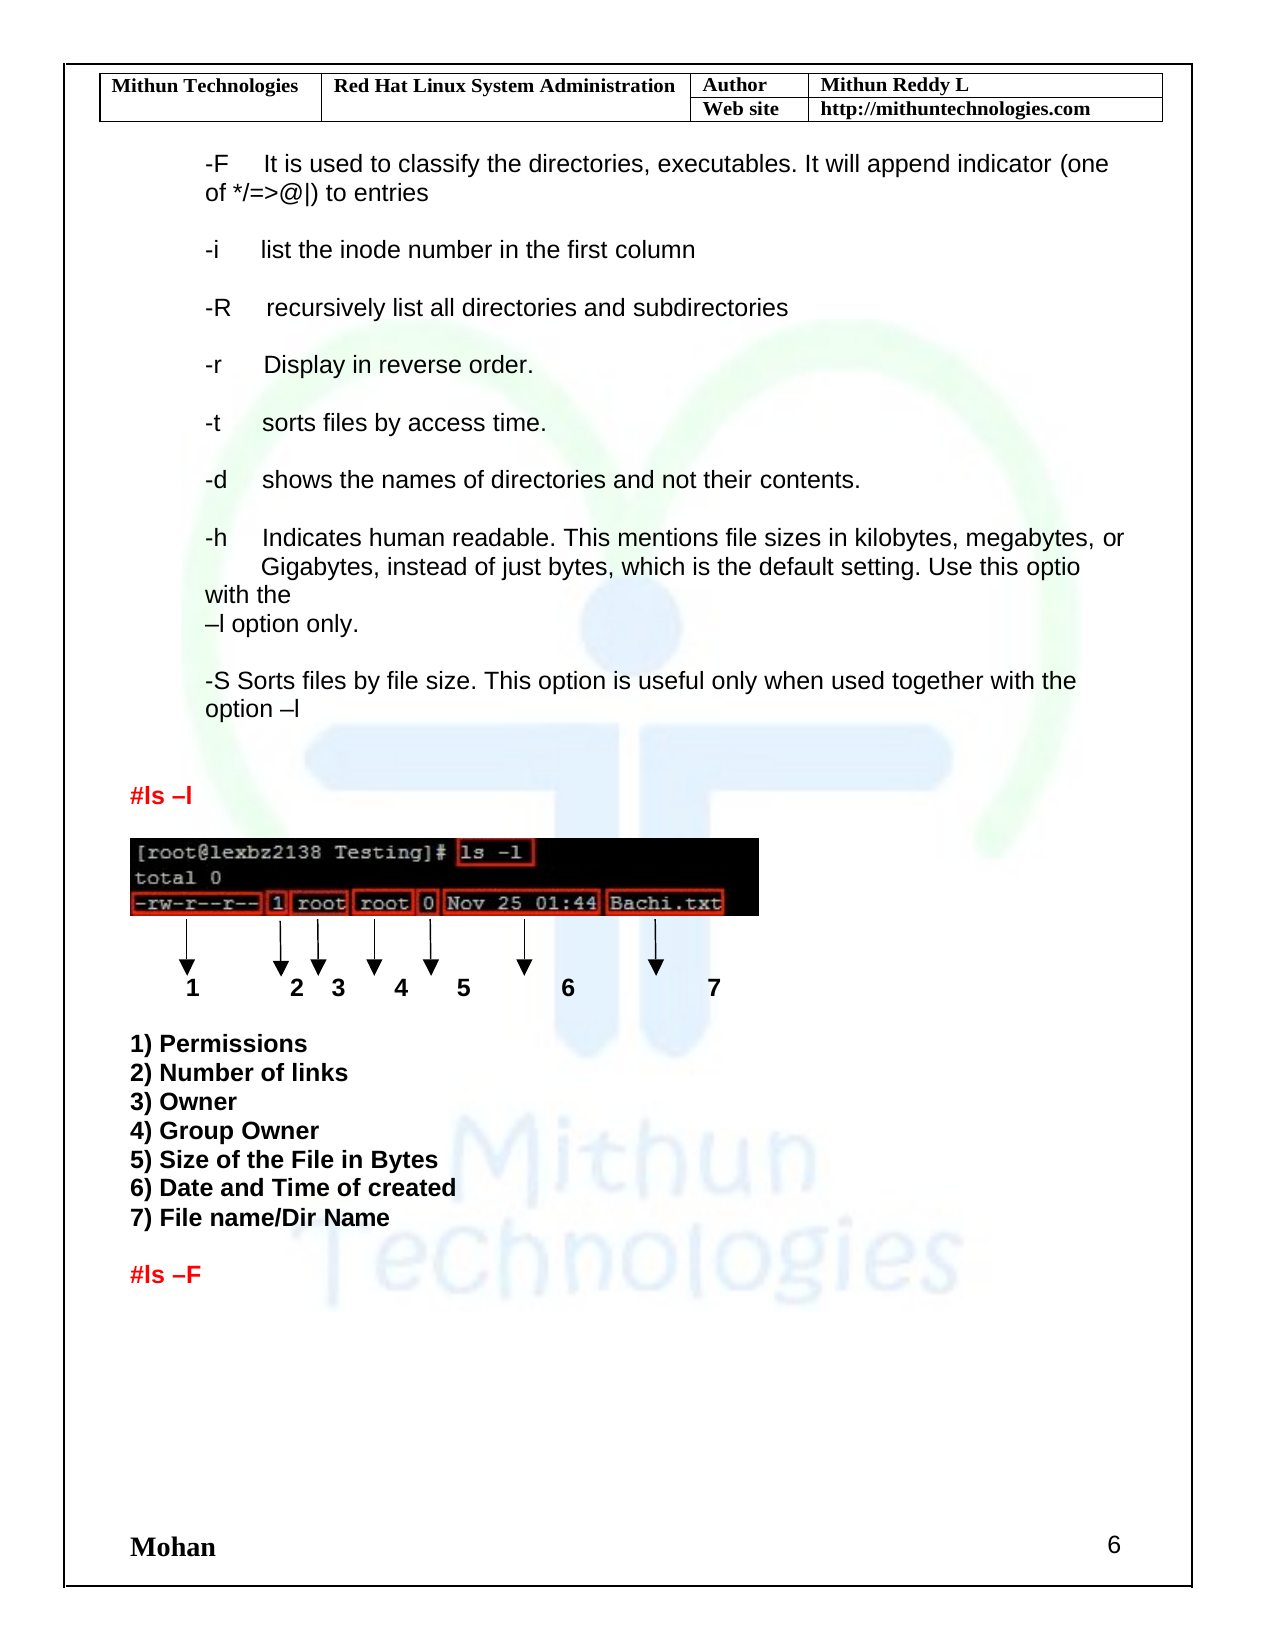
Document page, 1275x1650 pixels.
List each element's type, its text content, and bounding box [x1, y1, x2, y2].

table_header Mithun Reddy L [809, 74, 1162, 97]
text with the [205, 581, 1175, 609]
text -R recursively list all directories and subdirectories [205, 293, 1175, 322]
subtitle #ls –l [130, 781, 1175, 810]
text -S Sorts files by file size. This option is useful only when used together with the option –l [205, 667, 1103, 723]
picture [181, 319, 1083, 781]
table_header Author [691, 74, 808, 97]
list Size of the File in Bytes [130, 1145, 1175, 1174]
text -t sorts files by access time. [205, 408, 1175, 437]
table_header Mithun Technologies [101, 74, 321, 121]
picture [130, 810, 1083, 972]
list Owner [130, 1088, 1175, 1116]
picture [181, 966, 1083, 1030]
text –l option only. [205, 609, 1175, 638]
list File name/Dir Name #ls –F [130, 1203, 391, 1289]
list Date and Time of created [130, 1174, 1175, 1202]
text -d shows the names of directories and not their contents. [205, 466, 1175, 494]
text 1 2 3 4 5 6 7 [186, 972, 1175, 1001]
table_header Red Hat Linux System Administration [322, 74, 690, 121]
list Number of links [130, 1059, 1175, 1087]
text -F It is used to classify the directories, executables. It will append indicator (one of */=>@|) to entries [205, 150, 1110, 207]
text -r Display in reverse order. [205, 351, 1175, 379]
table_cell Web site [691, 98, 808, 121]
text -h Indicates human readable. This mentions file sizes in kilobytes, megabytes, or Gigabytes, instead of just bytes, which is the default setting. Use this optio [205, 523, 1125, 581]
picture [181, 1202, 1083, 1312]
table_cell http://mithuntechnologies.com [809, 98, 1162, 121]
text -i list the inode number in the first column [205, 235, 1175, 264]
list Permissions [130, 1030, 1175, 1059]
list Group Owner [130, 1116, 1175, 1145]
